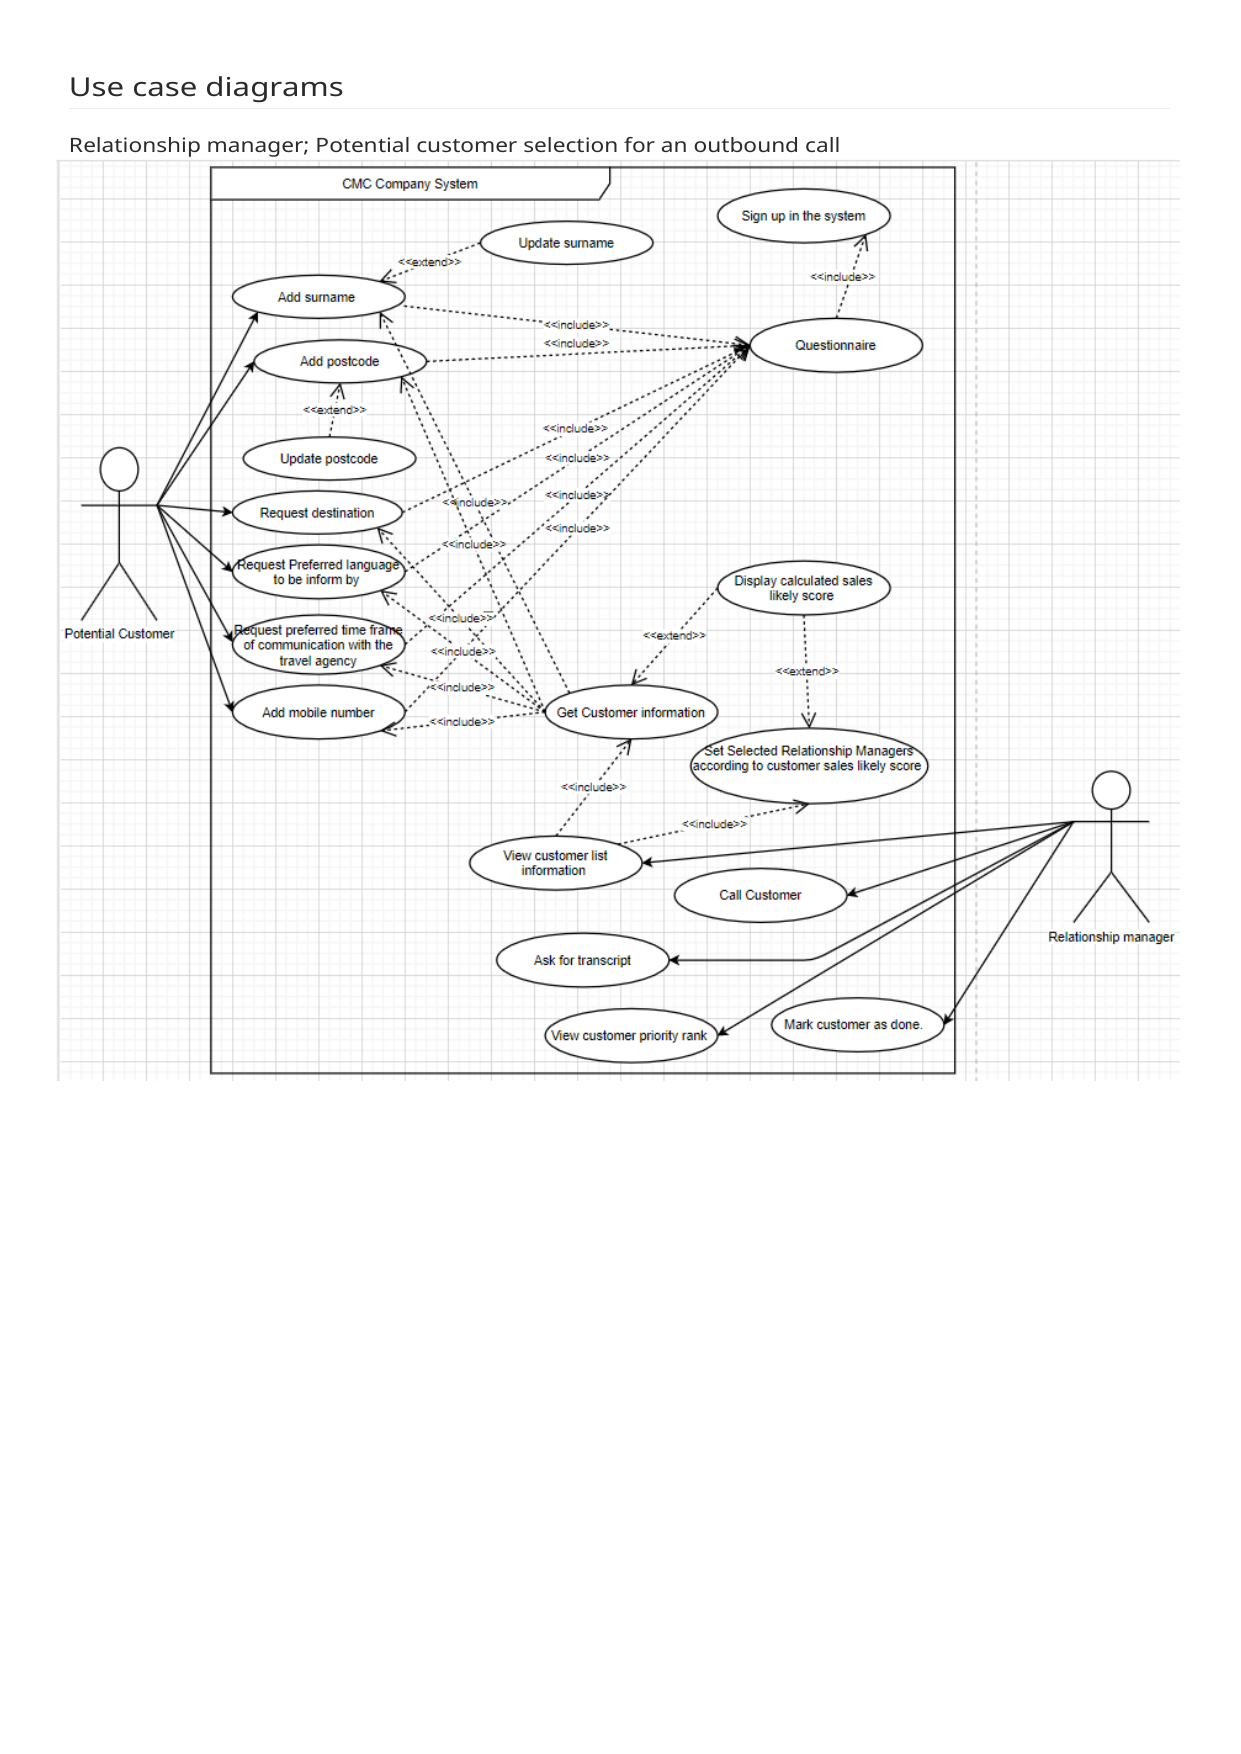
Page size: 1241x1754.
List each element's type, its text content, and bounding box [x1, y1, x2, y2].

picture [56, 159, 1180, 1081]
subtitle Use case diagrams [69, 69, 1182, 104]
subtitle Relationship manager; Potential customer selection for an outbound call [69, 132, 1182, 159]
